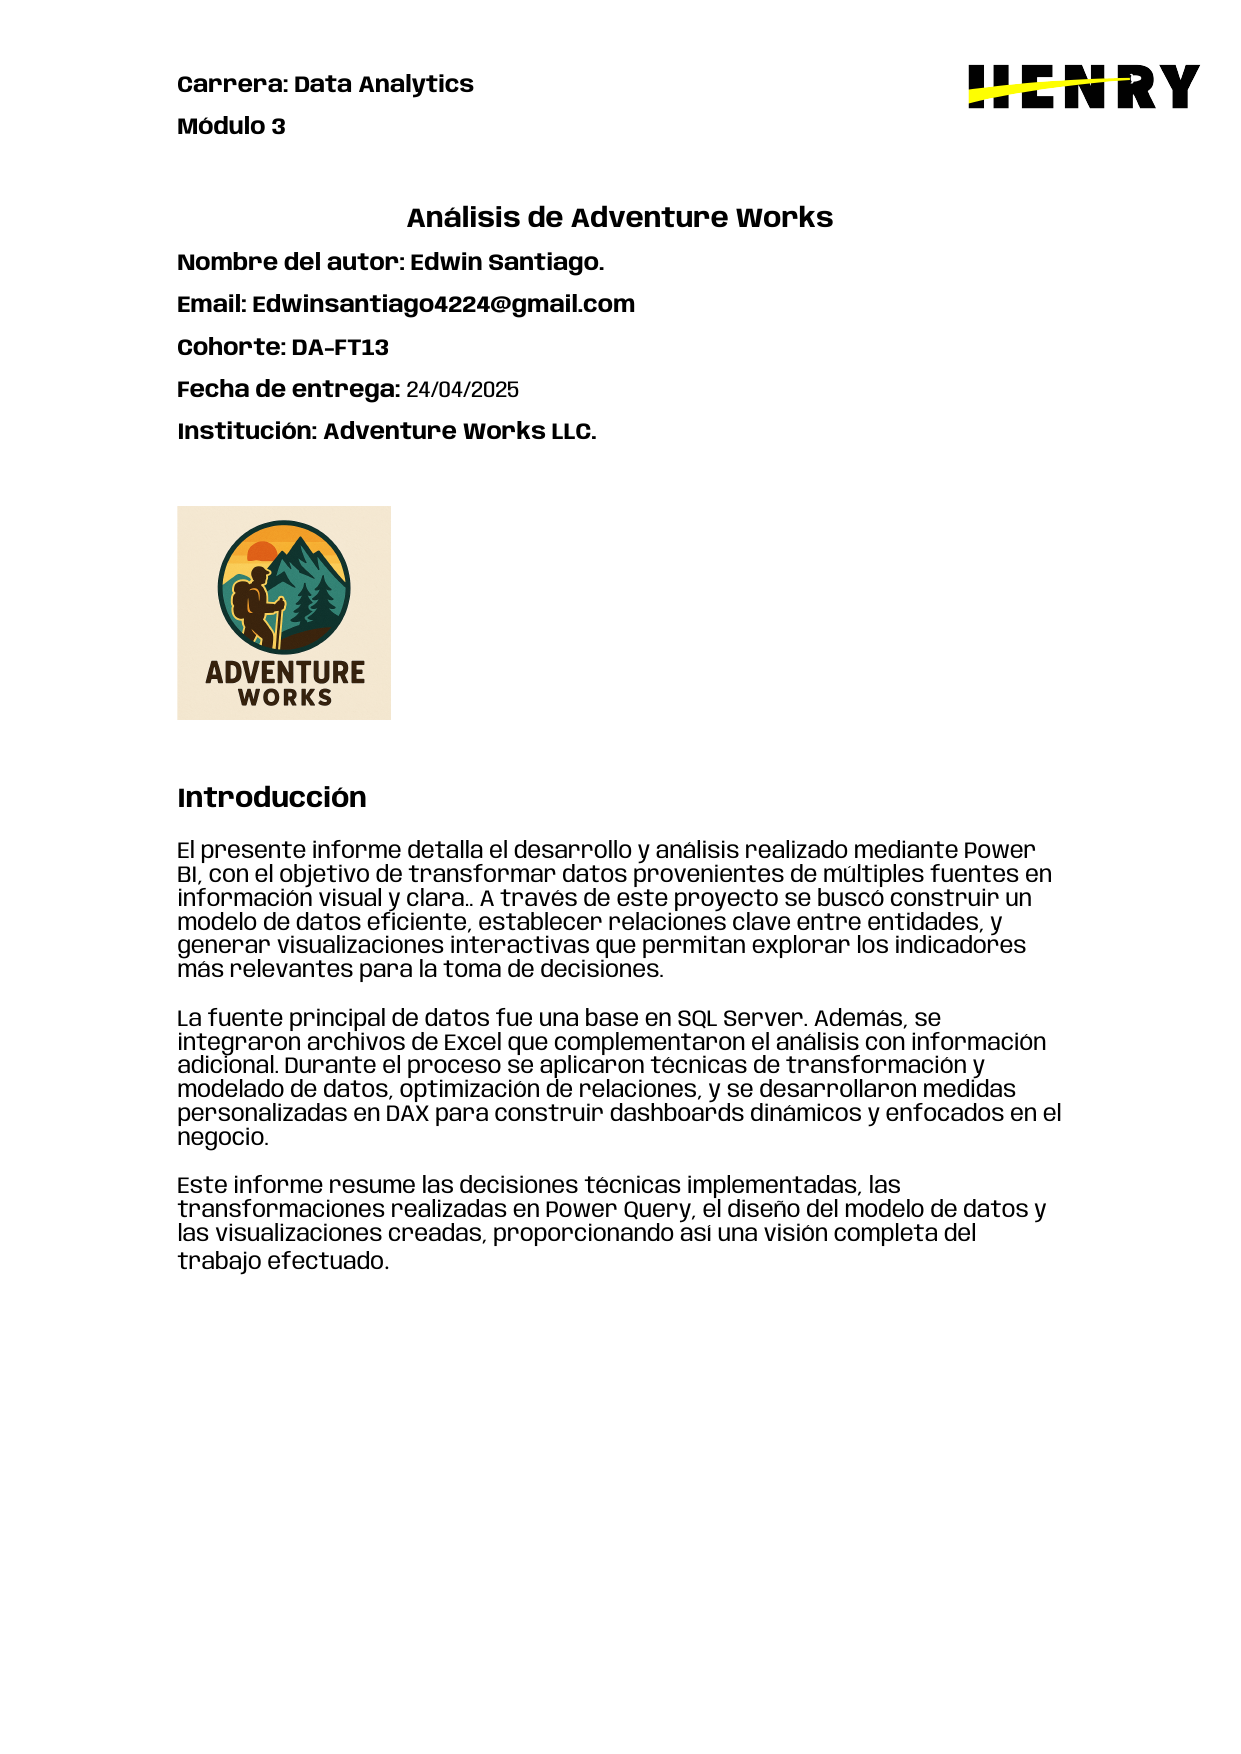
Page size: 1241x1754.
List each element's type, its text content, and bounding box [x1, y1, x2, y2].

text El presente informe detalla el desarrollo y análisis realizado mediante Power BI, con el objetivo de transformar datos provenientes de múltiples fuentes en información visual y clara.. A través de este proyecto se buscó construir un modelo de datos eficiente, establecer relaciones clave entre entidades, y generar visualizaciones interactivas que permitan explorar los indicadores más relevantes para la toma de decisiones. [177, 841, 1063, 983]
text Cohorte: DA-FT13 [177, 337, 1063, 361]
text Nombre del autor: Edwin Santiago. [177, 252, 1063, 276]
text Email: Edwinsantiago4224@gmail.com [177, 294, 1063, 318]
picture [177, 506, 391, 720]
text Institución: Adventure Works LLC. [177, 421, 1063, 445]
text Fecha de entrega: 24/04/2025 [177, 379, 1063, 403]
text Análisis de Adventure Works [177, 205, 1063, 233]
picture [949, 30, 1232, 140]
text Este informe resume las decisiones técnicas implementadas, las transformaciones realizadas en Power Query, el diseño del modelo de datos y las visualizaciones creadas, proporcionando así una visión completa del trabajo efectuado. [177, 1176, 1063, 1275]
text La fuente principal de datos fue una base en SQL Server. Además, se integraron archivos de Excel que complementaron el análisis con información adicional. Durante el proceso se aplicaron técnicas de transformación y modelado de datos, optimización de relaciones, y se desarrollaron medidas personalizadas en DAX para construir dashboards dinámicos y enfocados en el negocio. [177, 1008, 1063, 1151]
subtitle Introducción [177, 786, 1063, 813]
